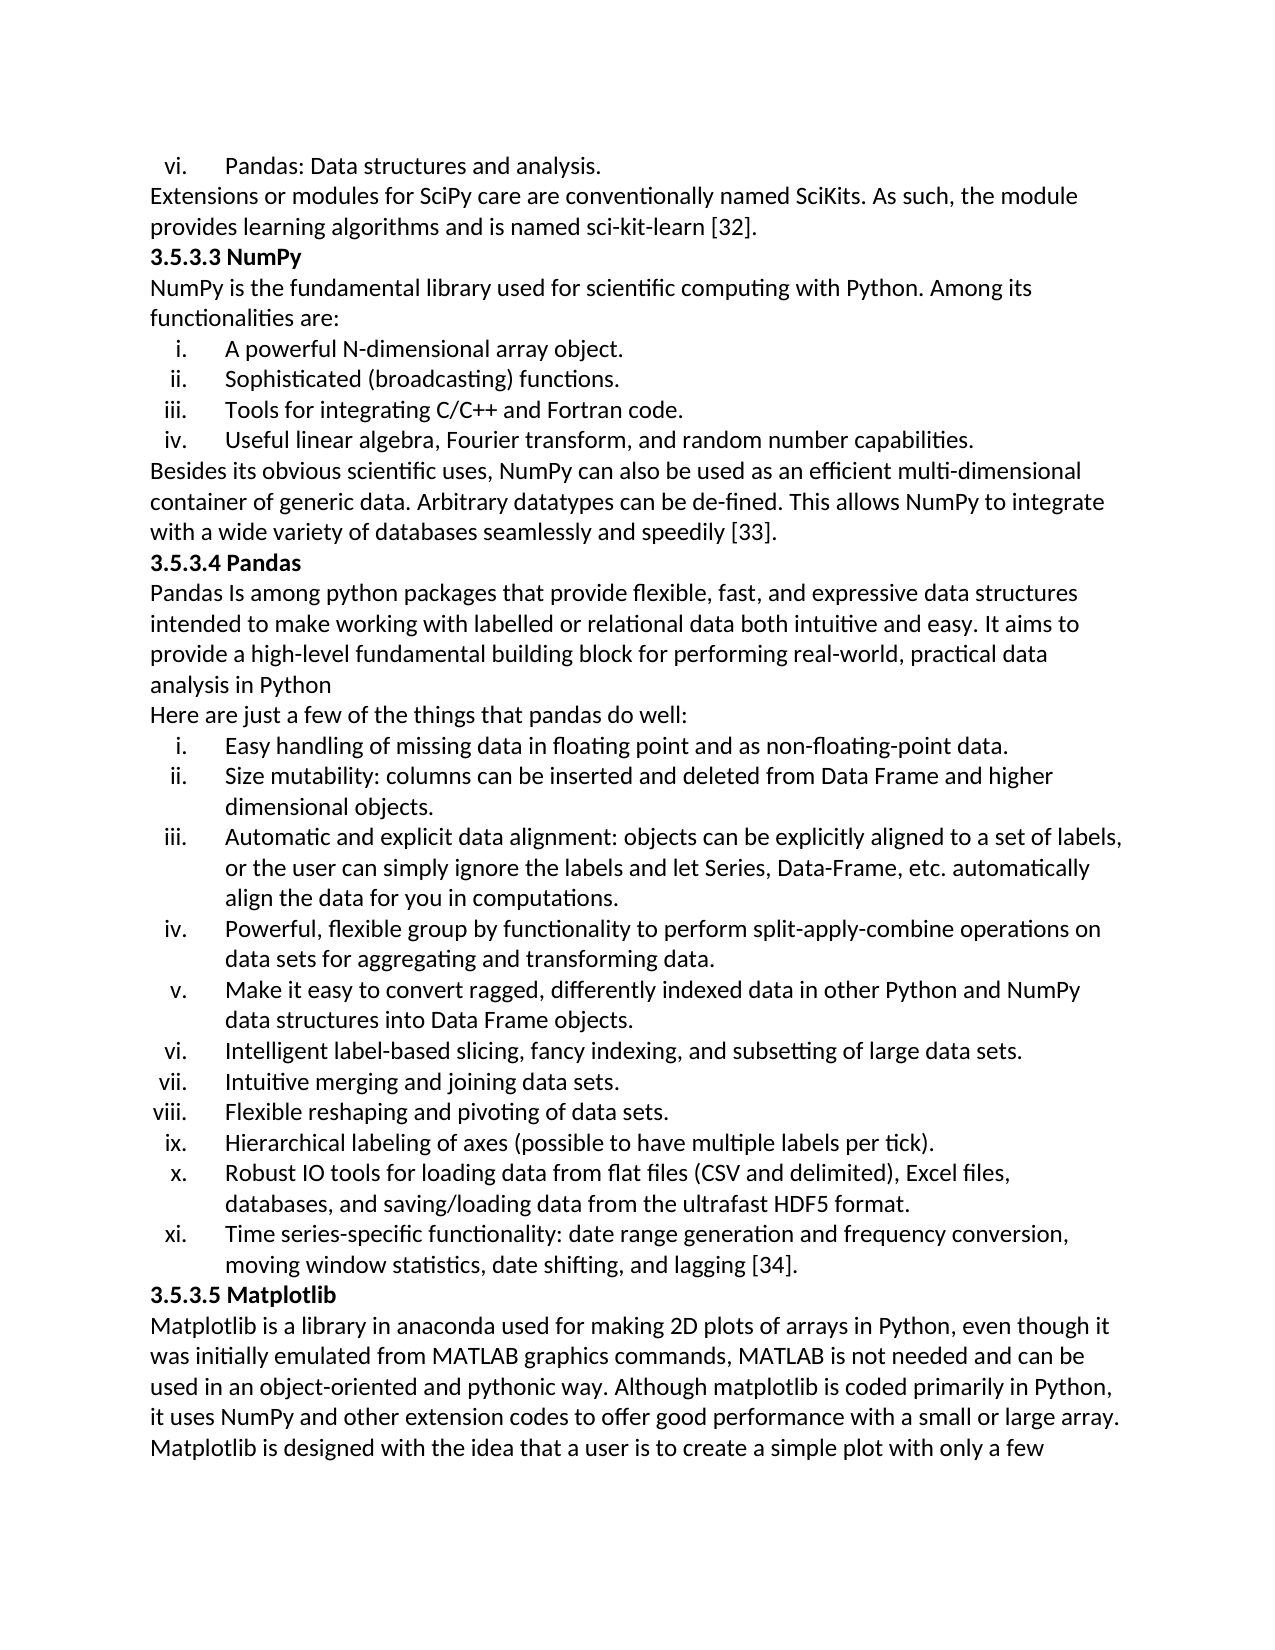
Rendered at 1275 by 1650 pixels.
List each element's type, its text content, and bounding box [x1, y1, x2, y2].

list Sophisticated (broadcasting) functions. [187, 364, 1125, 394]
text NumPy is the fundamental library used for scientific computing with Python. Among its functionalities are: [150, 272, 1125, 333]
list Hierarchical labeling of axes (possible to have multiple labels per tick). [187, 1127, 1125, 1157]
list Easy handling of missing data in floating point and as non-floating-point data. [187, 730, 1125, 760]
text 3.5.3.3 NumPy [150, 242, 1125, 272]
list Powerful, flexible group by functionality to perform split-apply-combine operations on data sets for aggregating and transforming data. [187, 913, 1125, 974]
list Intuitive merging and joining data sets. [187, 1066, 1125, 1096]
list Intelligent label-based slicing, fancy indexing, and subsetting of large data sets. [187, 1035, 1125, 1066]
list Pandas: Data structures and analysis. [187, 150, 1125, 181]
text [150, 1310, 1125, 1462]
text Here are just a few of the things that pandas do well: [150, 699, 1125, 730]
list Make it easy to convert ragged, differently indexed data in other Python and NumPy data structures into Data Frame objects. [187, 974, 1125, 1035]
list Useful linear algebra, Fourier transform, and random number capabilities. [187, 425, 1125, 455]
list Time series-specific functionality: date range generation and frequency conversion, moving window statistics, date shifting, and lagging [34]. [187, 1218, 1125, 1279]
list Size mutability: columns can be inserted and deleted from Data Frame and higher dimensional objects. [187, 760, 1125, 821]
text 3.5.3.4 Pandas [150, 547, 1125, 577]
text Besides its obvious scientific uses, NumPy can also be used as an efficient multi-dimensional container of generic data. Arbitrary datatypes can be de-fined. This allows NumPy to integrate with a wide variety of databases seamlessly and speedily [33]. [150, 455, 1125, 547]
list A powerful N-dimensional array object. [187, 333, 1125, 364]
list Robust IO tools for loading data from flat files (CSV and delimited), Excel files, databases, and saving/loading data from the ultrafast HDF5 format. [187, 1157, 1125, 1218]
list Tools for integrating C/C++ and Fortran code. [187, 394, 1125, 425]
text 3.5.3.5 Matplotlib [150, 1279, 1125, 1310]
list Flexible reshaping and pivoting of data sets. [187, 1096, 1125, 1127]
text Extensions or modules for SciPy care are conventionally named SciKits. As such, the module provides learning algorithms and is named sci-kit-learn [32]. [150, 181, 1125, 242]
text Pandas Is among python packages that provide flexible, fast, and expressive data structures intended to make working with labelled or relational data both intuitive and easy. It aims to provide a high-level fundamental building block for performing real-world, practical data analysis in Python [150, 577, 1125, 699]
list Automatic and explicit data alignment: objects can be explicitly aligned to a set of labels, or the user can simply ignore the labels and let Series, Data-Frame, etc. automatically align the data for you in computations. [187, 821, 1125, 913]
